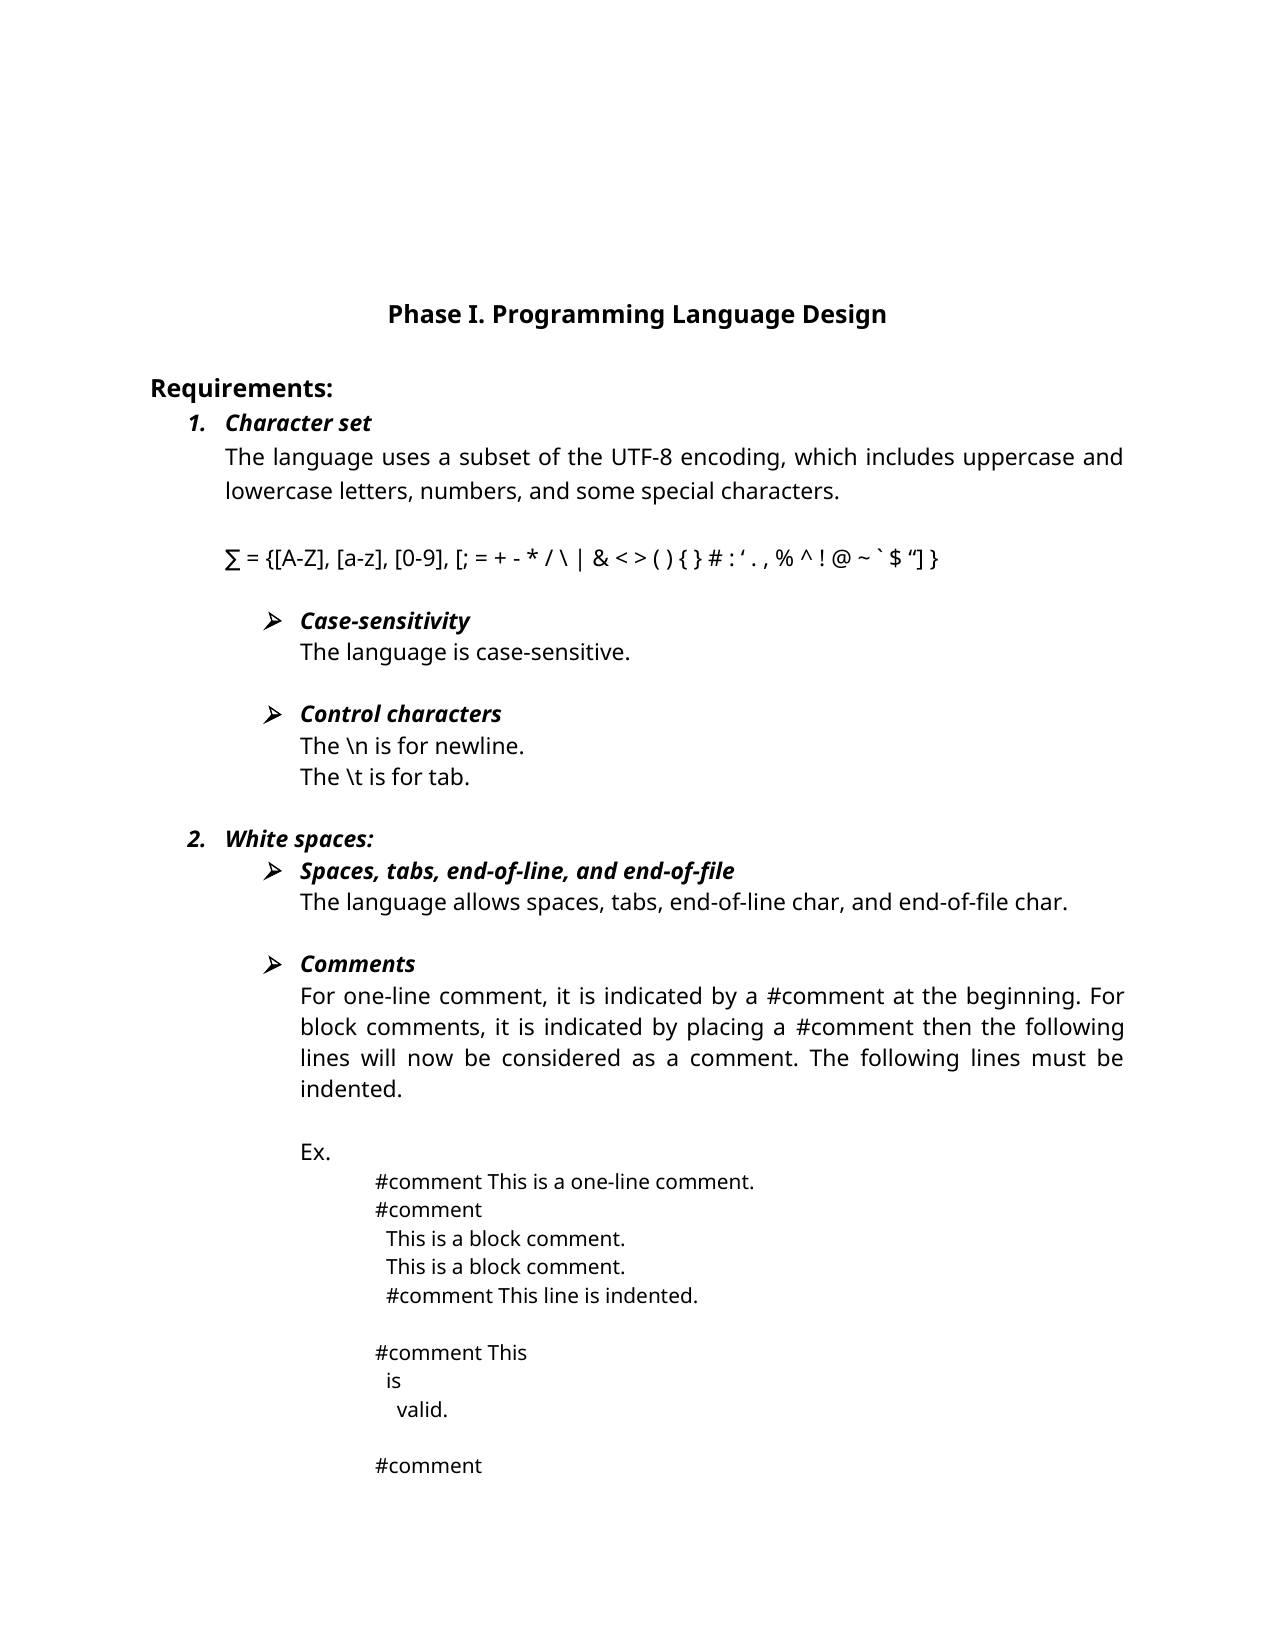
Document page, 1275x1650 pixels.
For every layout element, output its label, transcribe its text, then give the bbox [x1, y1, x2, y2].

list ∑ = {[A-Z], [a-z], [0-9], [; = + - * / \ | & < > ( ) { } # : ‘ . , % ^ ! @ ~ ` $ “] } [225, 542, 1125, 573]
list The language allows spaces, tabs, end-of-line char, and end-of-file char. [300, 886, 1125, 917]
list The \n is for newline. [300, 730, 1125, 761]
list White spaces: [187, 823, 1125, 855]
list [375, 1423, 1125, 1480]
list Ex. [225, 1136, 1125, 1167]
list #comment [225, 1196, 1125, 1224]
list This is a block comment. [300, 1224, 1125, 1252]
list Comments [262, 948, 1125, 980]
list For one-line comment, it is indicated by a #comment at the beginning. For block comments, it is indicated by placing a #comment then the following lines will now be considered as a comment. The following lines must be indented. [300, 980, 1125, 1105]
list Control characters [262, 698, 1125, 730]
list Spaces, tabs, end-of-line, and end-of-file [262, 855, 1125, 886]
list The language uses a subset of the UTF-8 encoding, which includes uppercase and lowercase letters, numbers, and some special characters. [225, 441, 1125, 506]
text Phase I. Programming Language Design [150, 297, 1125, 331]
list The language is case-sensitive. [300, 636, 1125, 667]
list #comment This line is indented. #comment This is valid. [375, 1281, 1125, 1423]
list Case-sensitivity [262, 605, 1125, 636]
list This is a block comment. [300, 1252, 1125, 1281]
list Character set [187, 407, 1125, 438]
text Requirements: [150, 370, 1125, 404]
list The \t is for tab. [300, 761, 1125, 792]
list #comment This is a one-line comment. [225, 1167, 1125, 1196]
